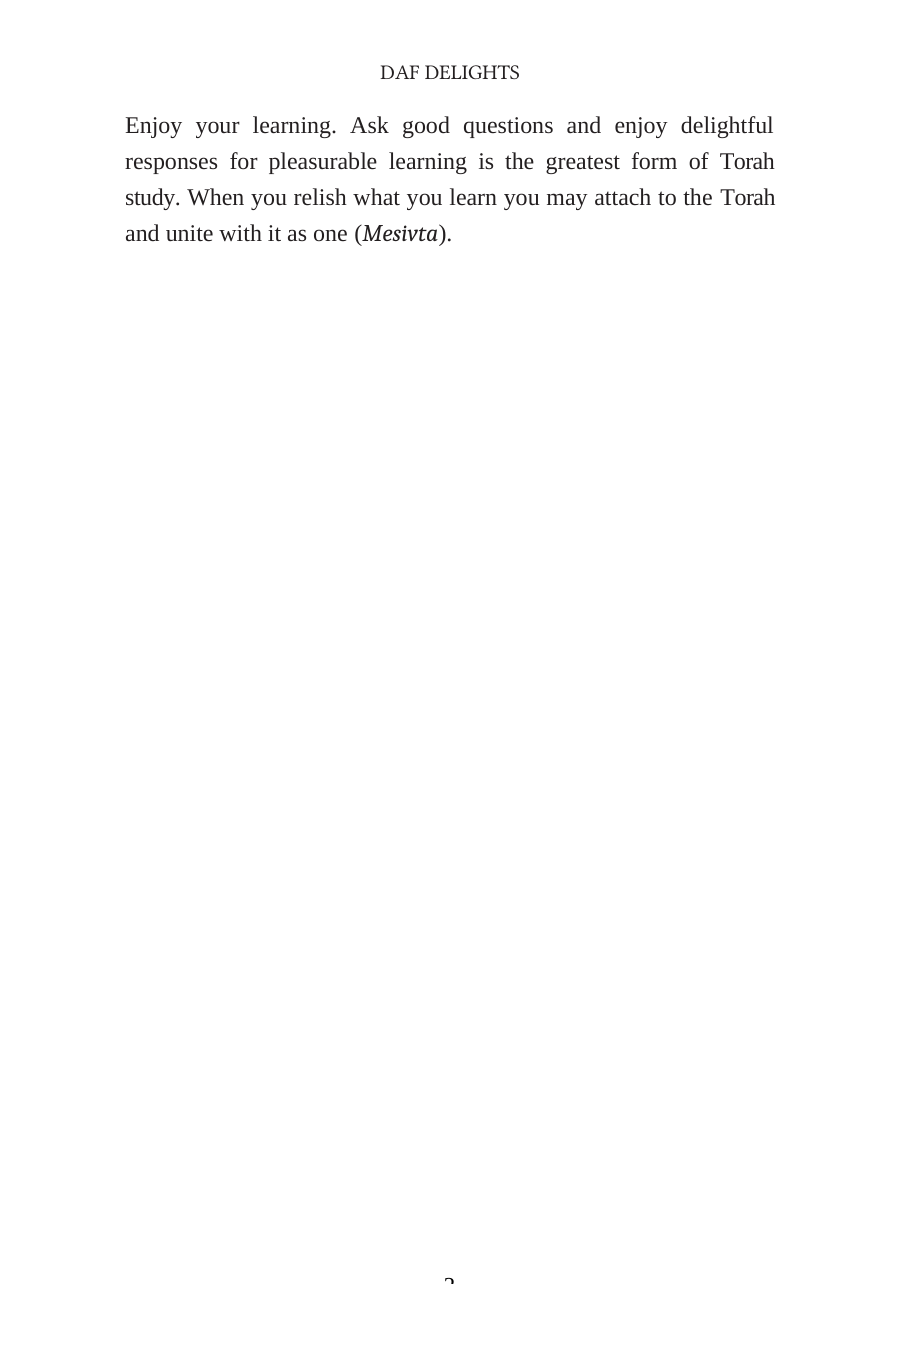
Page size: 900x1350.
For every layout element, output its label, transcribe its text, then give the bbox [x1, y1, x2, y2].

text Enjoy your learning. Ask good questions and enjoy delightful responses for pleasurable learning is the greatest form of Torah study. When you relish what you learn you may attach to the Torah and unite with it as one (Mesivta). [125, 111, 775, 248]
text DAF DELIGHTS [163, 61, 737, 84]
